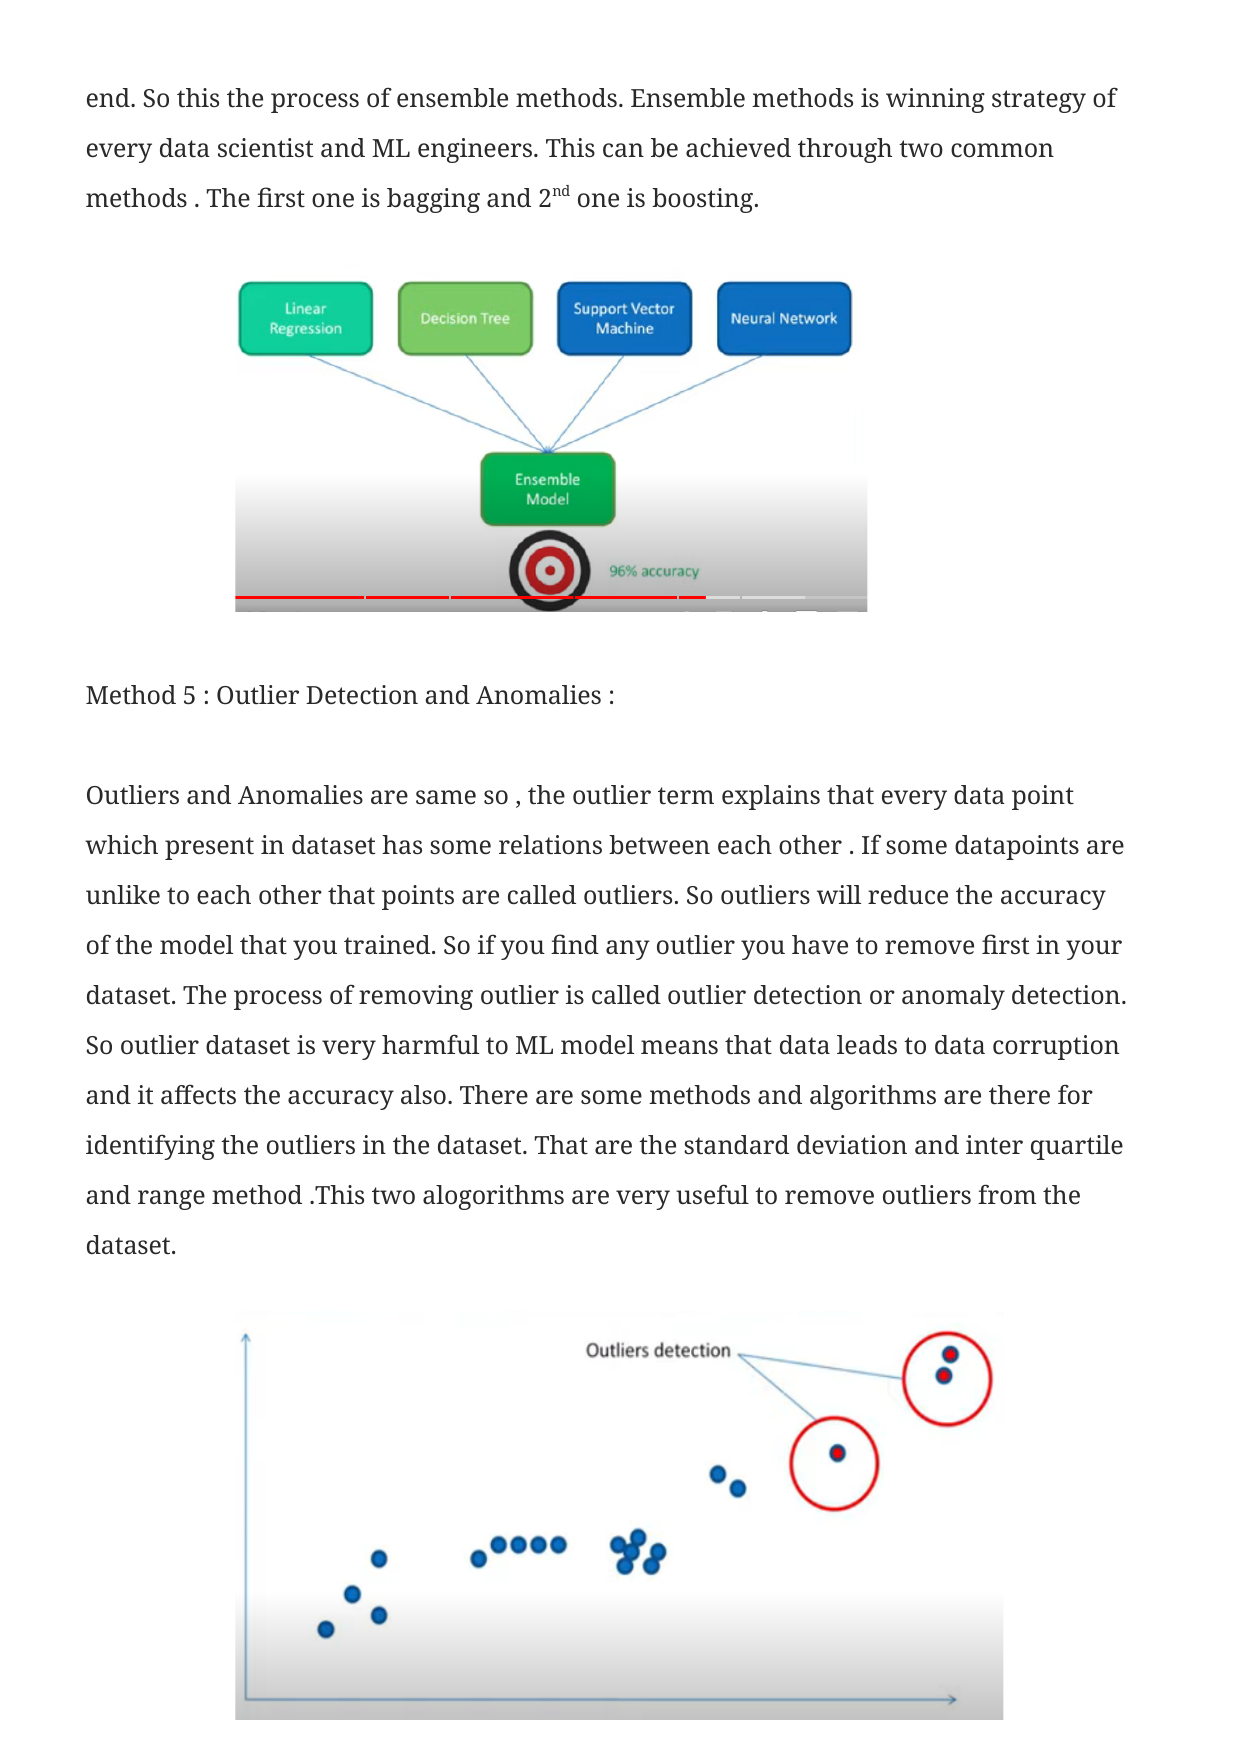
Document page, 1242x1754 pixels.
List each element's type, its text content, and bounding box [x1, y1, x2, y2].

picture [235, 1311, 1004, 1720]
text Outliers and Anomalies are same so , the outlier term explains that every data point which present in dataset has some relations between each other . If some datapoints are unlike to each other that points are called outliers. So outliers will reduce the accuracy of the model that you trained. So if you find any outlier you have to remove first in your dataset. The process of removing outlier is called outlier detection or anomaly detection. So outlier dataset is very harmful to ML model means that data leads to data corruption and it affects the accuracy also. There are some methods and algorithms are there for identifying the outliers in the dataset. That are the standard deviation and inter quartile and range method .This two alogorithms are very useful to remove outliers from the dataset. [85, 761, 1135, 1261]
picture [235, 264, 868, 612]
text Method 5 : Outlier Detection and Anomalies : [85, 661, 1135, 711]
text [85, 64, 1135, 214]
